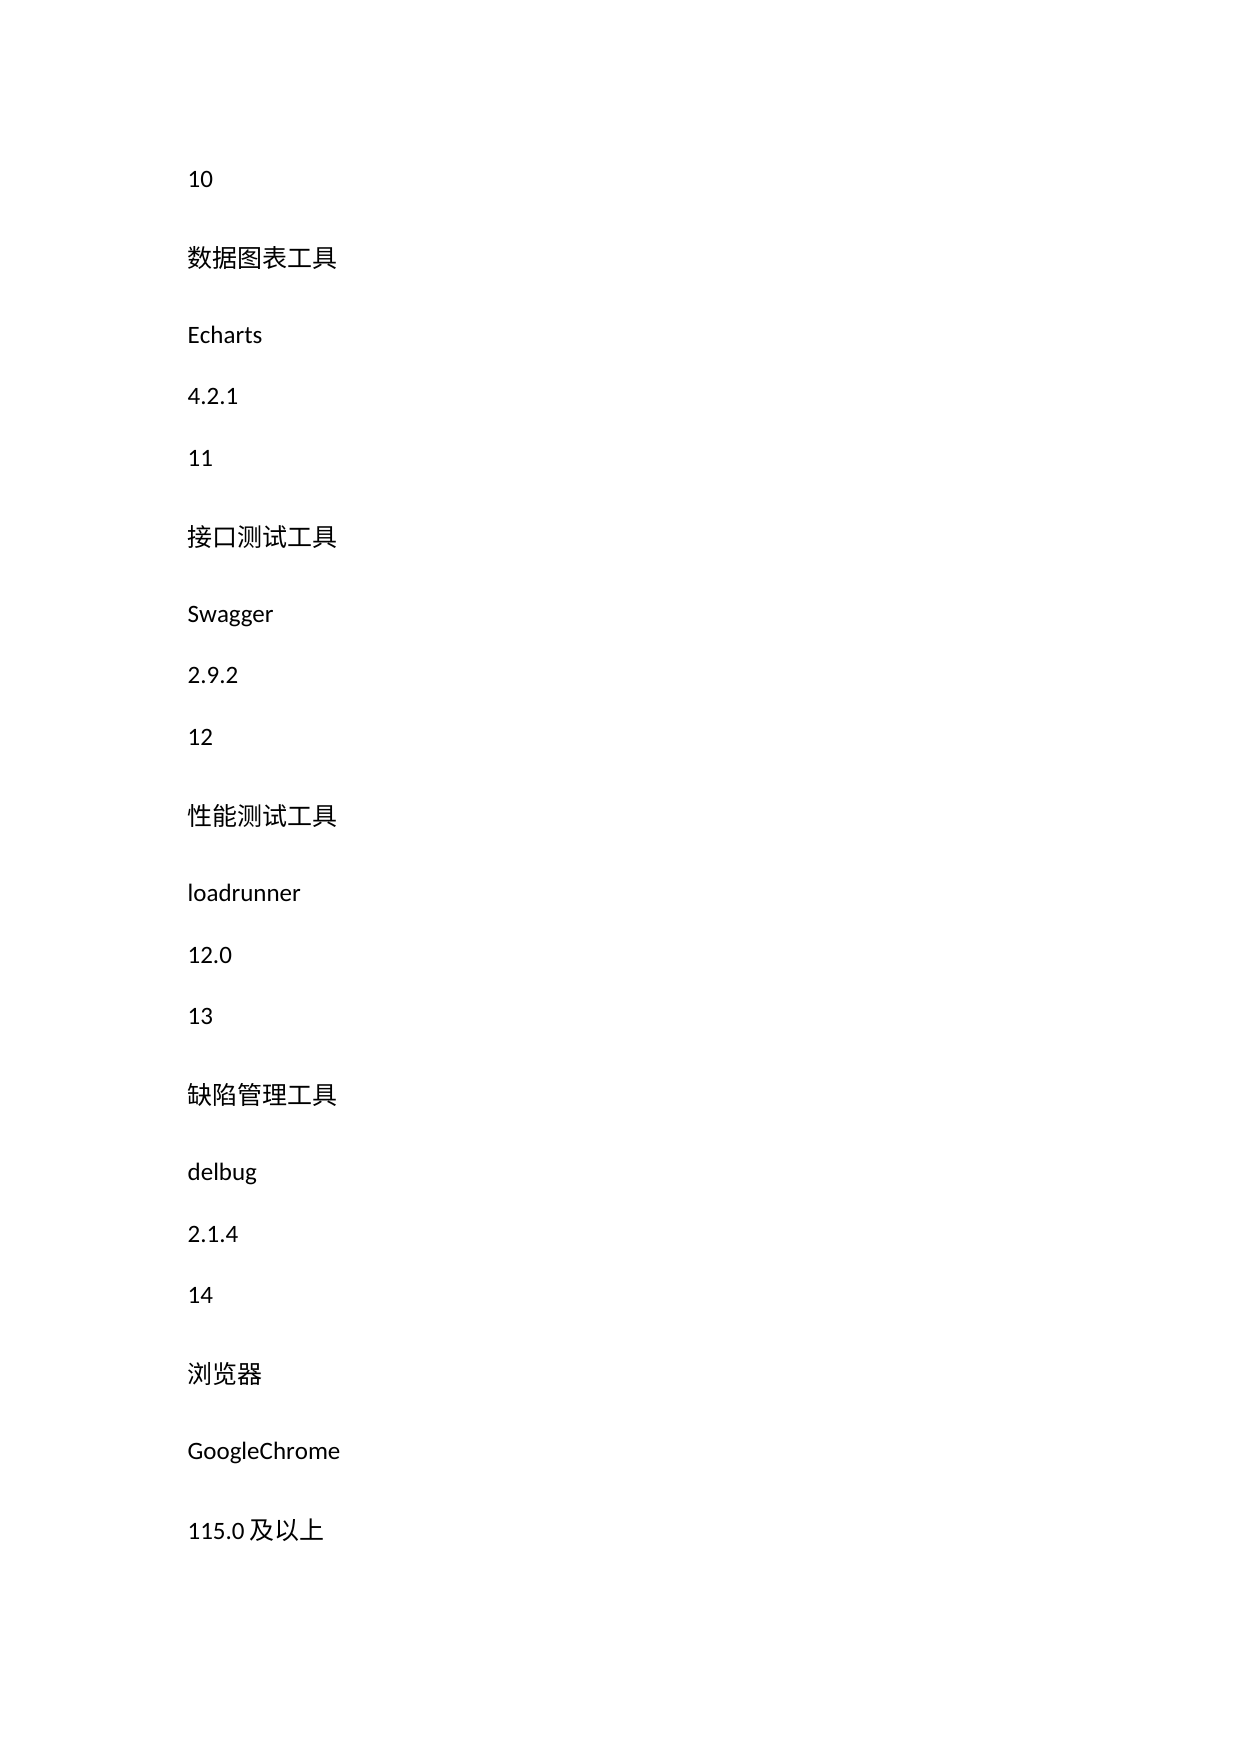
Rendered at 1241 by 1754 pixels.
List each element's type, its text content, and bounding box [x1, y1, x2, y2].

text 12.0 [187, 938, 1053, 970]
text 浏览器 [187, 1340, 1053, 1405]
text 11 [187, 441, 1053, 474]
text 接口测试工具 [187, 503, 1053, 568]
text 性能测试工具 [187, 782, 1053, 847]
text GoogleChrome [187, 1434, 1053, 1467]
text 10 [187, 162, 1053, 194]
text Swagger [187, 597, 1053, 629]
text 2.1.4 [187, 1217, 1053, 1249]
text 数据图表工具 [187, 224, 1053, 289]
text 13 [187, 999, 1053, 1032]
text loadrunner [187, 876, 1053, 909]
text 4.2.1 [187, 379, 1053, 412]
text 2.9.2 [187, 659, 1053, 691]
text Echarts [187, 318, 1053, 350]
text 缺陷管理工具 [187, 1061, 1053, 1126]
text delbug [187, 1155, 1053, 1188]
text 115.0及以上 [187, 1496, 1053, 1561]
text 12 [187, 720, 1053, 753]
text 14 [187, 1279, 1053, 1311]
